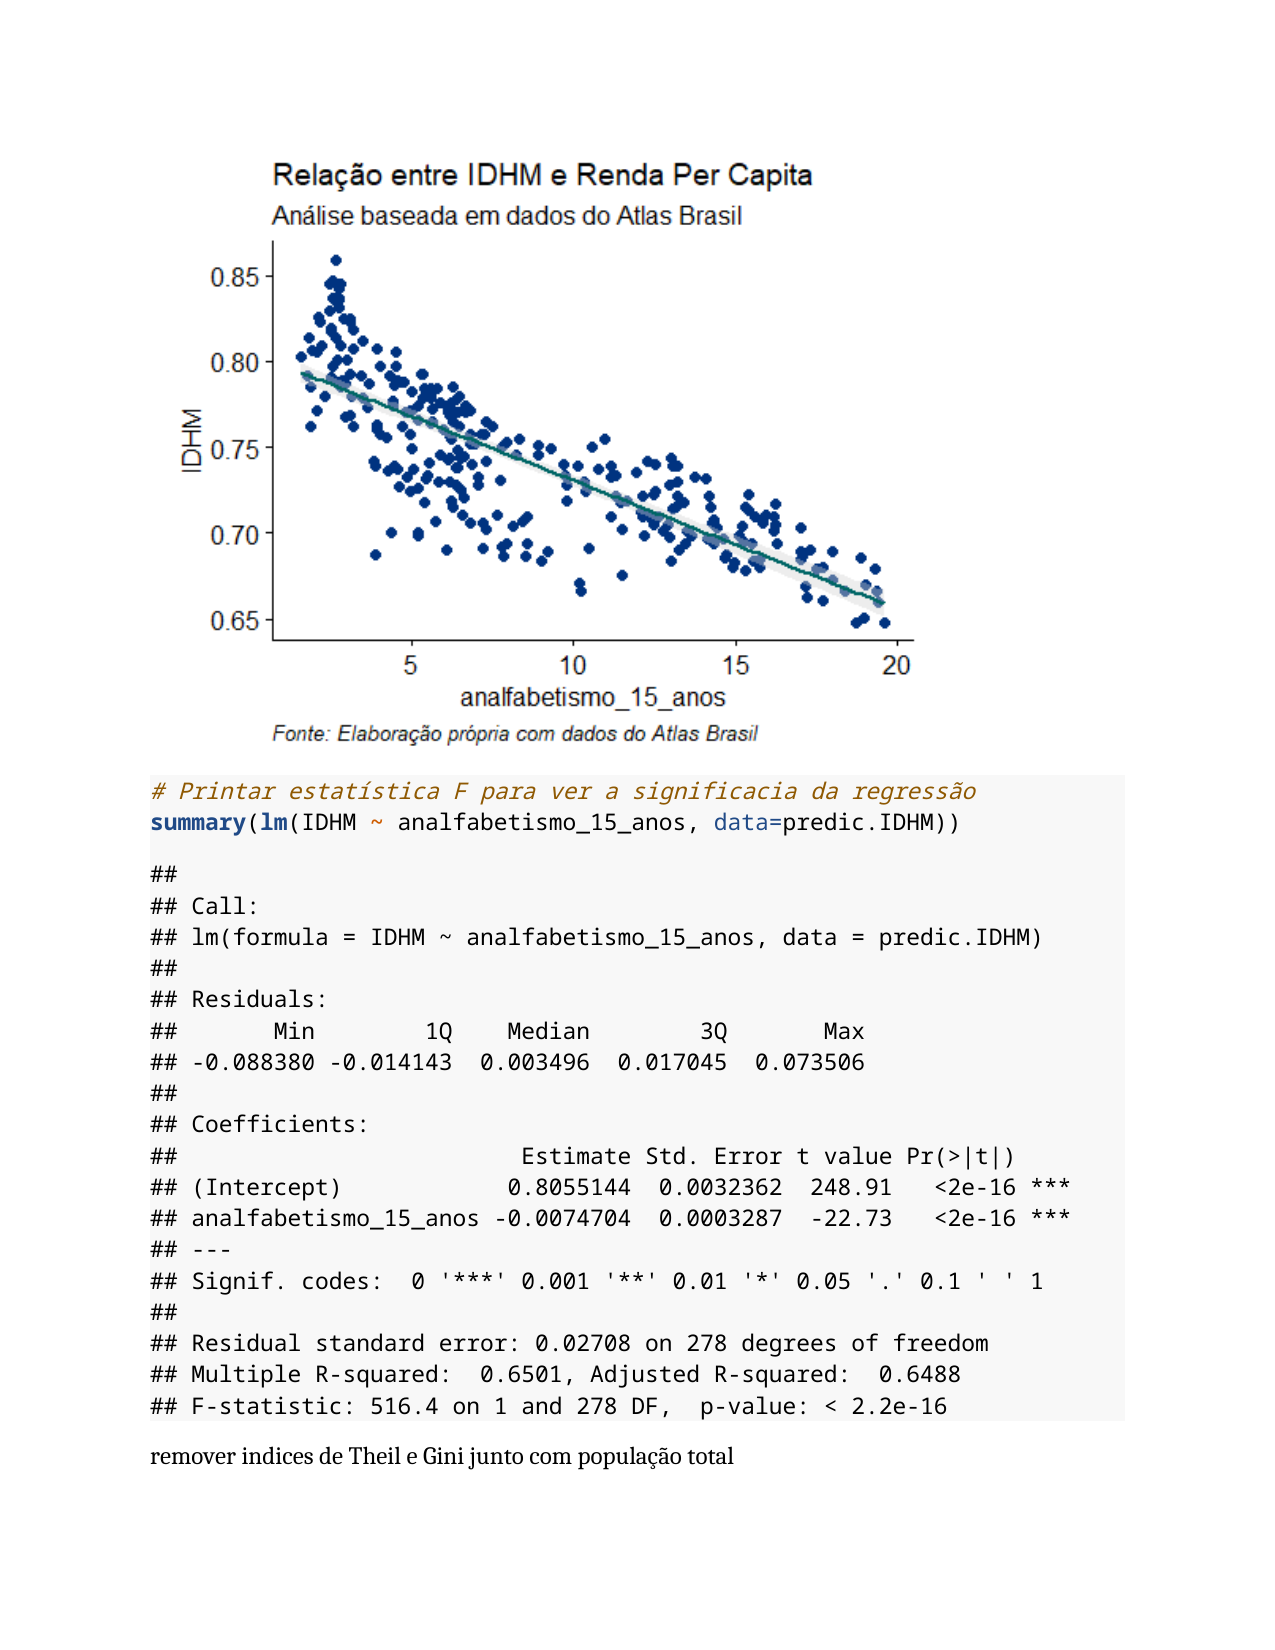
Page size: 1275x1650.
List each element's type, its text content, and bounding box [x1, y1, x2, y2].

picture [168, 150, 927, 757]
text ## ## Call: ## lm(formula = IDHM ~ analfabetismo_15_anos, data = predic.IDHM) ## ## Residuals: ## Min 1Q Median 3Q Max ## -0.088380 -0.014143 0.003496 0.017045 0.073506 ## ## Coefficients: ## Estimate Std. Error t value Pr(>|t|) ## (Intercept) 0.8055144 0.0032362 248.91 <2e-16 *** ## analfabetismo_15_anos -0.0074704 0.0003287 -22.73 <2e-16 *** ## --- ## Signif. codes: 0 '***' 0.001 '**' 0.01 '*' 0.05 '.' 0.1 ' ' 1 ## ## Residual standard error: 0.02708 on 278 degrees of freedom ## Multiple R-squared: 0.6501, Adjusted R-squared: 0.6488 ## F-statistic: 516.4 on 1 and 278 DF, p-value: < 2.2e-16 [150, 858, 1125, 1421]
text # Printar estatística F para ver a significacia da regressão summary(lm(IDHM ~ analfabetismo_15_anos, data=predic.IDHM)) [961, 775, 1125, 838]
text remover indices de Theil e Gini junto com população total [150, 1442, 1125, 1471]
